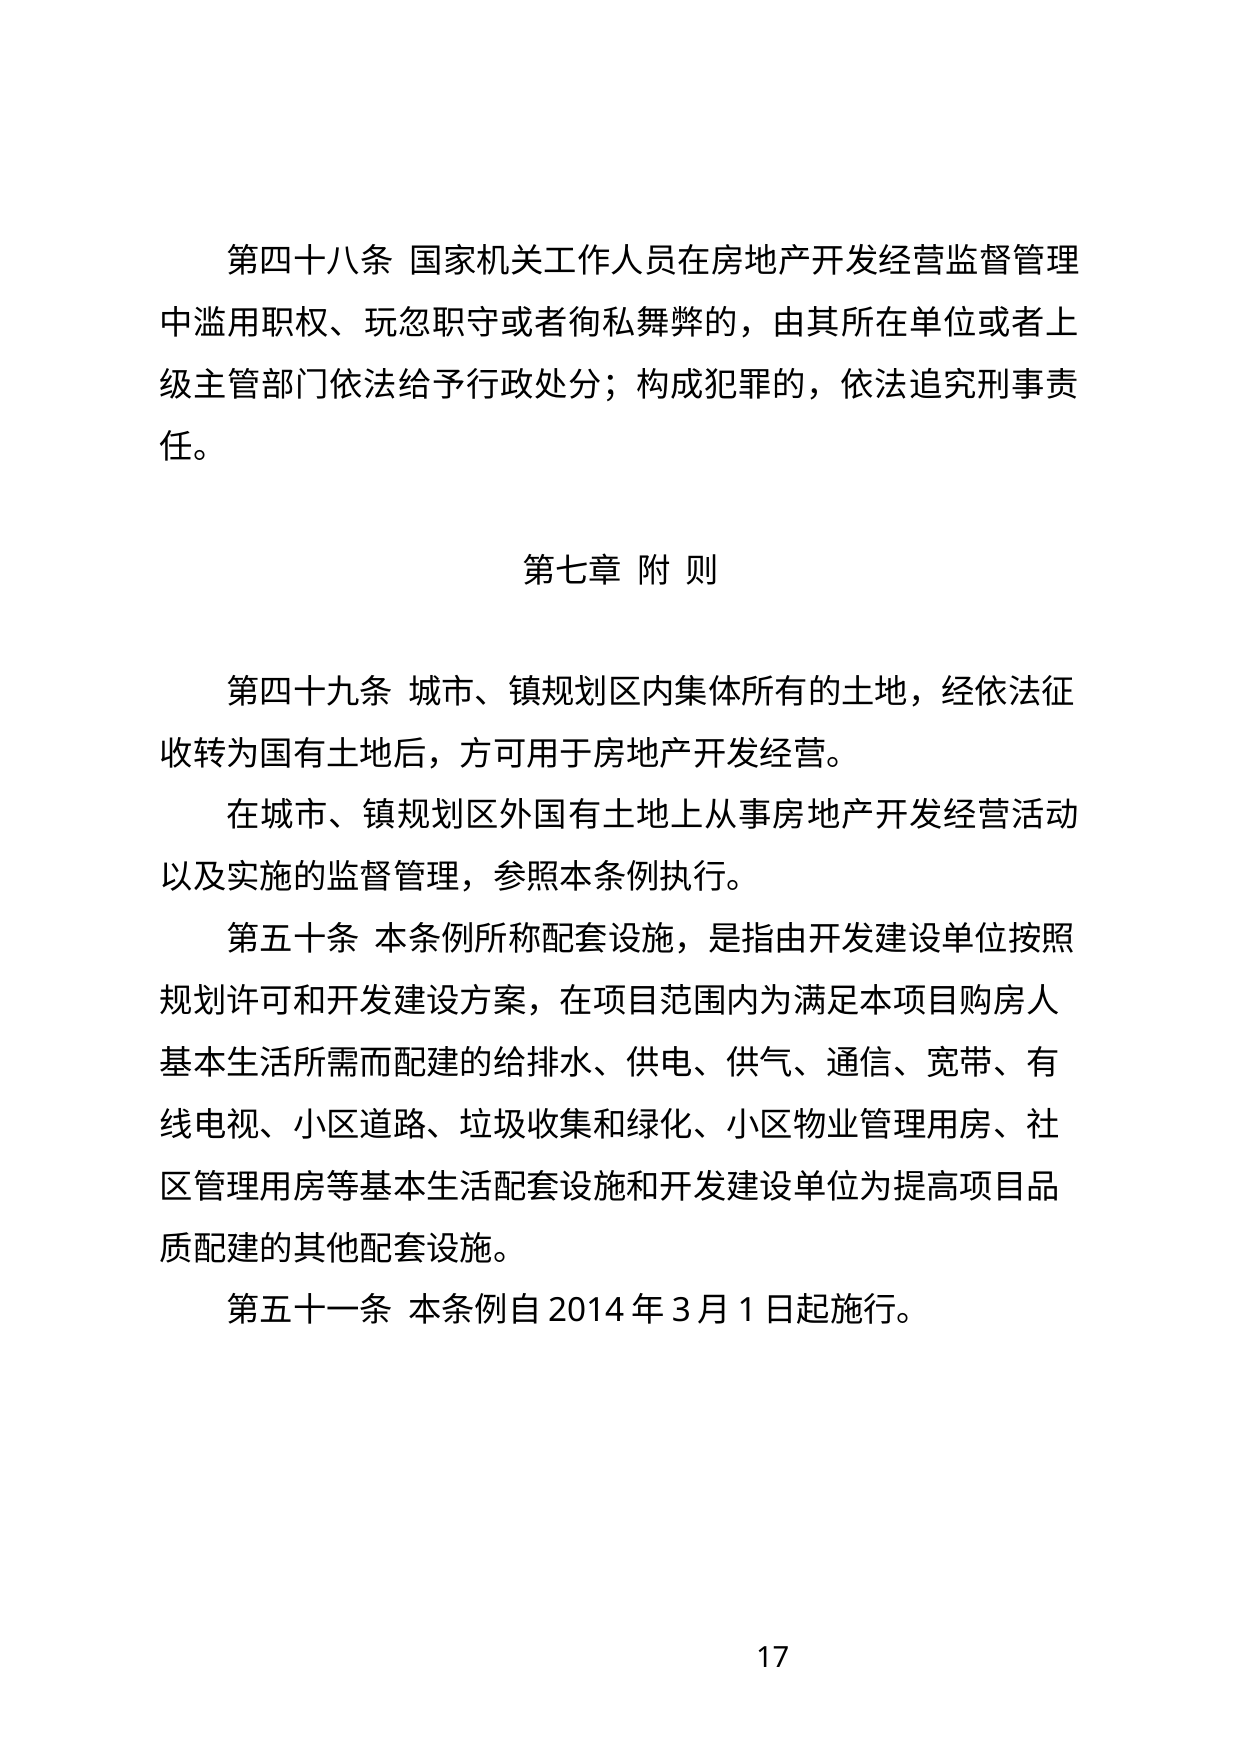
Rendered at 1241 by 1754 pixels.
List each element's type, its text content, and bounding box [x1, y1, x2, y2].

text 第五十一条 本条例自2014年 3月1日起施行。 [159, 1272, 1081, 1334]
text 第四十九条 城市、镇规划区内集体所有的土地，经依法征收转为国有土地后，方可用于房地产开发经营。 [159, 653, 1081, 777]
text 第五十条 本条例所称配套设施，是指由开发建设单位按照规划许可和开发建设方案，在项目范围内为满足本项目购房人基本生活所需而配建的给排水、供电、供气、通信、宽带、有线电视、小区道路、垃圾收集和绿化、小区物业管理用房、社区管理用房等基本生活配套设施和开发建设单位为提高项目品质配建的其他配套设施。 [159, 901, 1081, 1272]
text 第四十八条 国家机关工作人员在房地产开发经营监督管理中滥用职权、玩忽职守或者徇私舞弊的，由其所在单位或者上级主管部门依法给予行政处分；构成犯罪的，依法追究刑事责任。 [159, 220, 1081, 468]
text 第七章 附 则 [159, 530, 1081, 592]
text 在城市、镇规划区外国有土地上从事房地产开发经营活动以及实施的监督管理，参照本条例执行。 [159, 777, 1081, 901]
